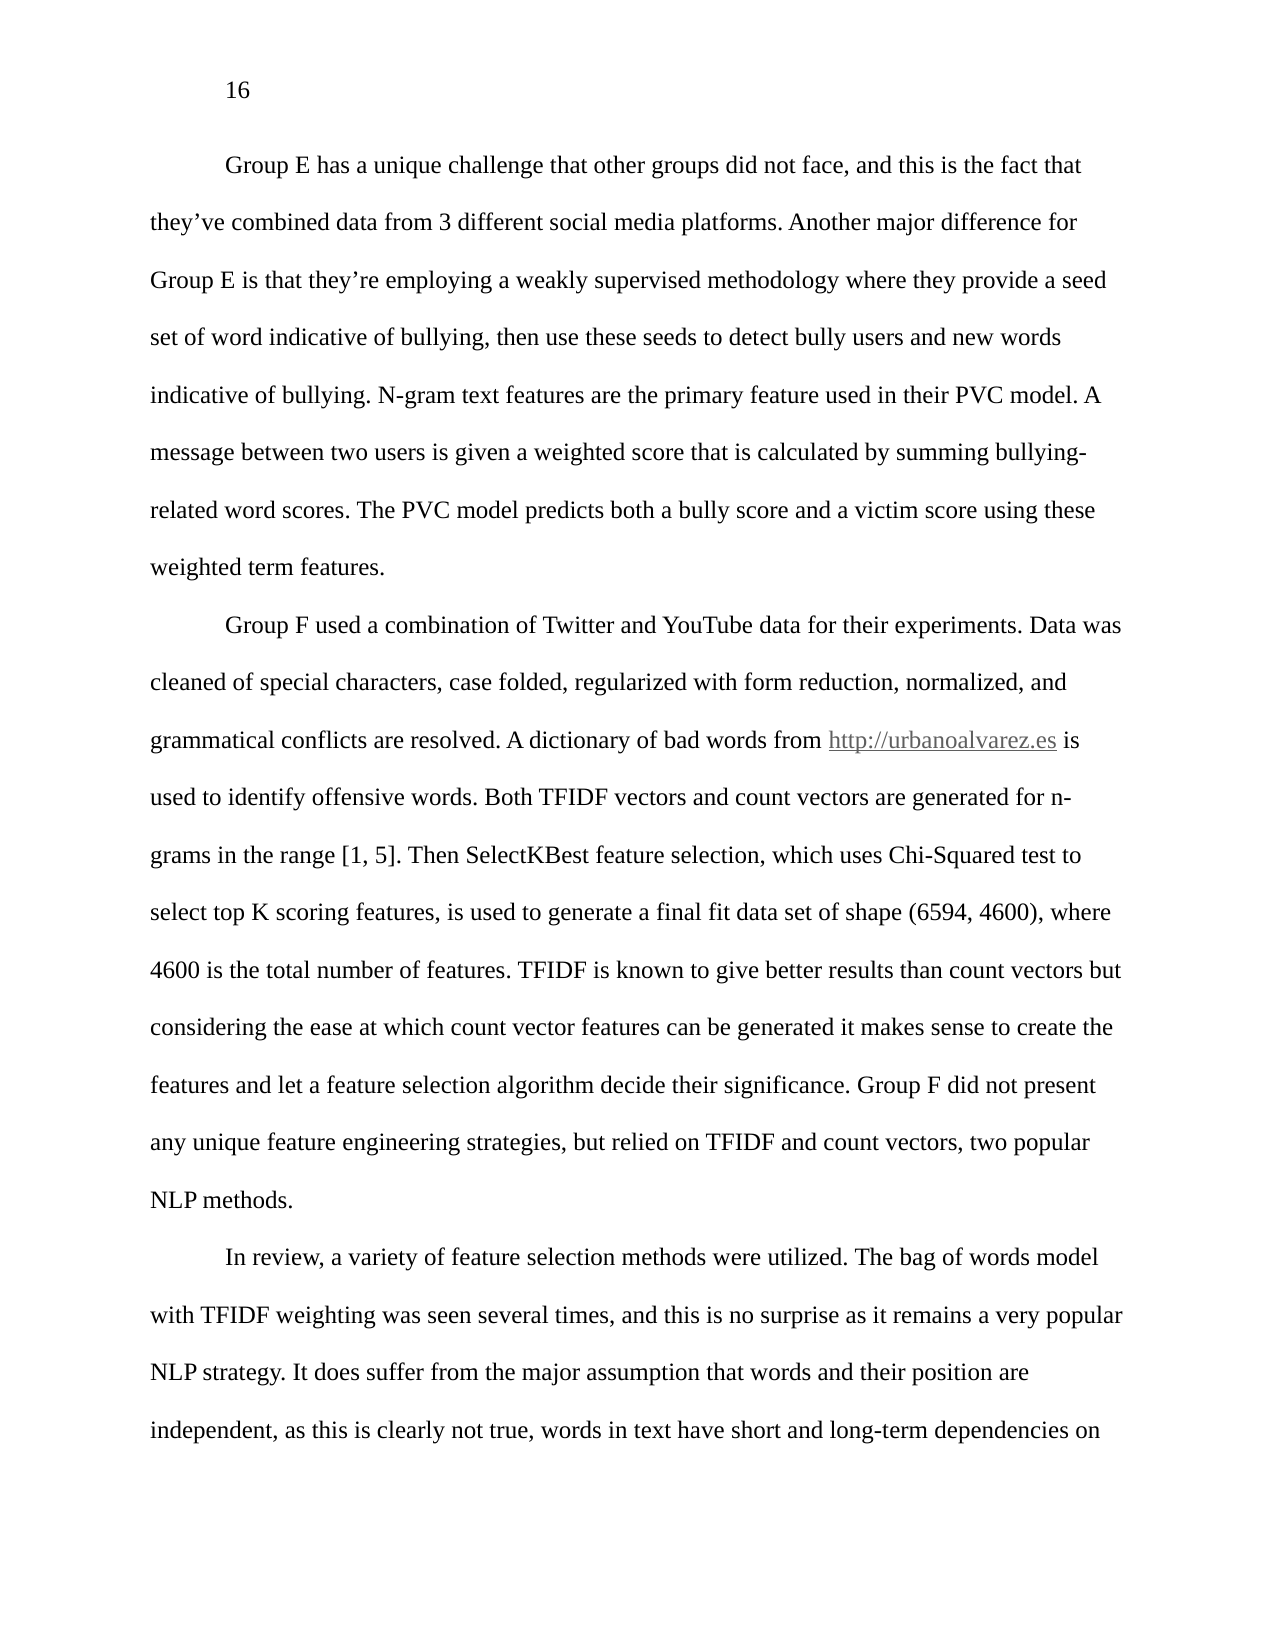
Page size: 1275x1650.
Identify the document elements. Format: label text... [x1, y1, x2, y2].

text Group F used a combination of Twitter and YouTube data for their experiments. Data was cleaned of special characters, case folded, regularized with form reduction, normalized, and grammatical conflicts are resolved. A dictionary of bad words from http://urbanoalvarez.es is used to identify offensive words. Both TFIDF vectors and count vectors are generated for n-grams in the range [1, 5]. Then SelectKBest feature selection, which uses Chi-Squared test to select top K scoring features, is used to generate a final fit data set of shape (6594, 4600), where 4600 is the total number of features. TFIDF is known to give better results than count vectors but considering the ease at which count vector features can be generated it makes sense to create the features and let a feature selection algorithm decide their significance. Group F did not present any unique feature engineering strategies, but relied on TFIDF and count vectors, two popular NLP methods. [150, 610, 1125, 1214]
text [150, 1242, 1125, 1444]
text Group E has a unique challenge that other groups did not face, and this is the fact that they’ve combined data from 3 different social media platforms. Another major difference for Group E is that they’re employing a weakly supervised methodology where they provide a seed set of word indicative of bullying, then use these seeds to detect bully users and new words indicative of bullying. N-gram text features are the primary feature used in their PVC model. A message between two users is given a weighted score that is calculated by summing bullying-related word scores. The PVC model predicts both a bully score and a victim score using these weighted term features. [150, 150, 1125, 581]
